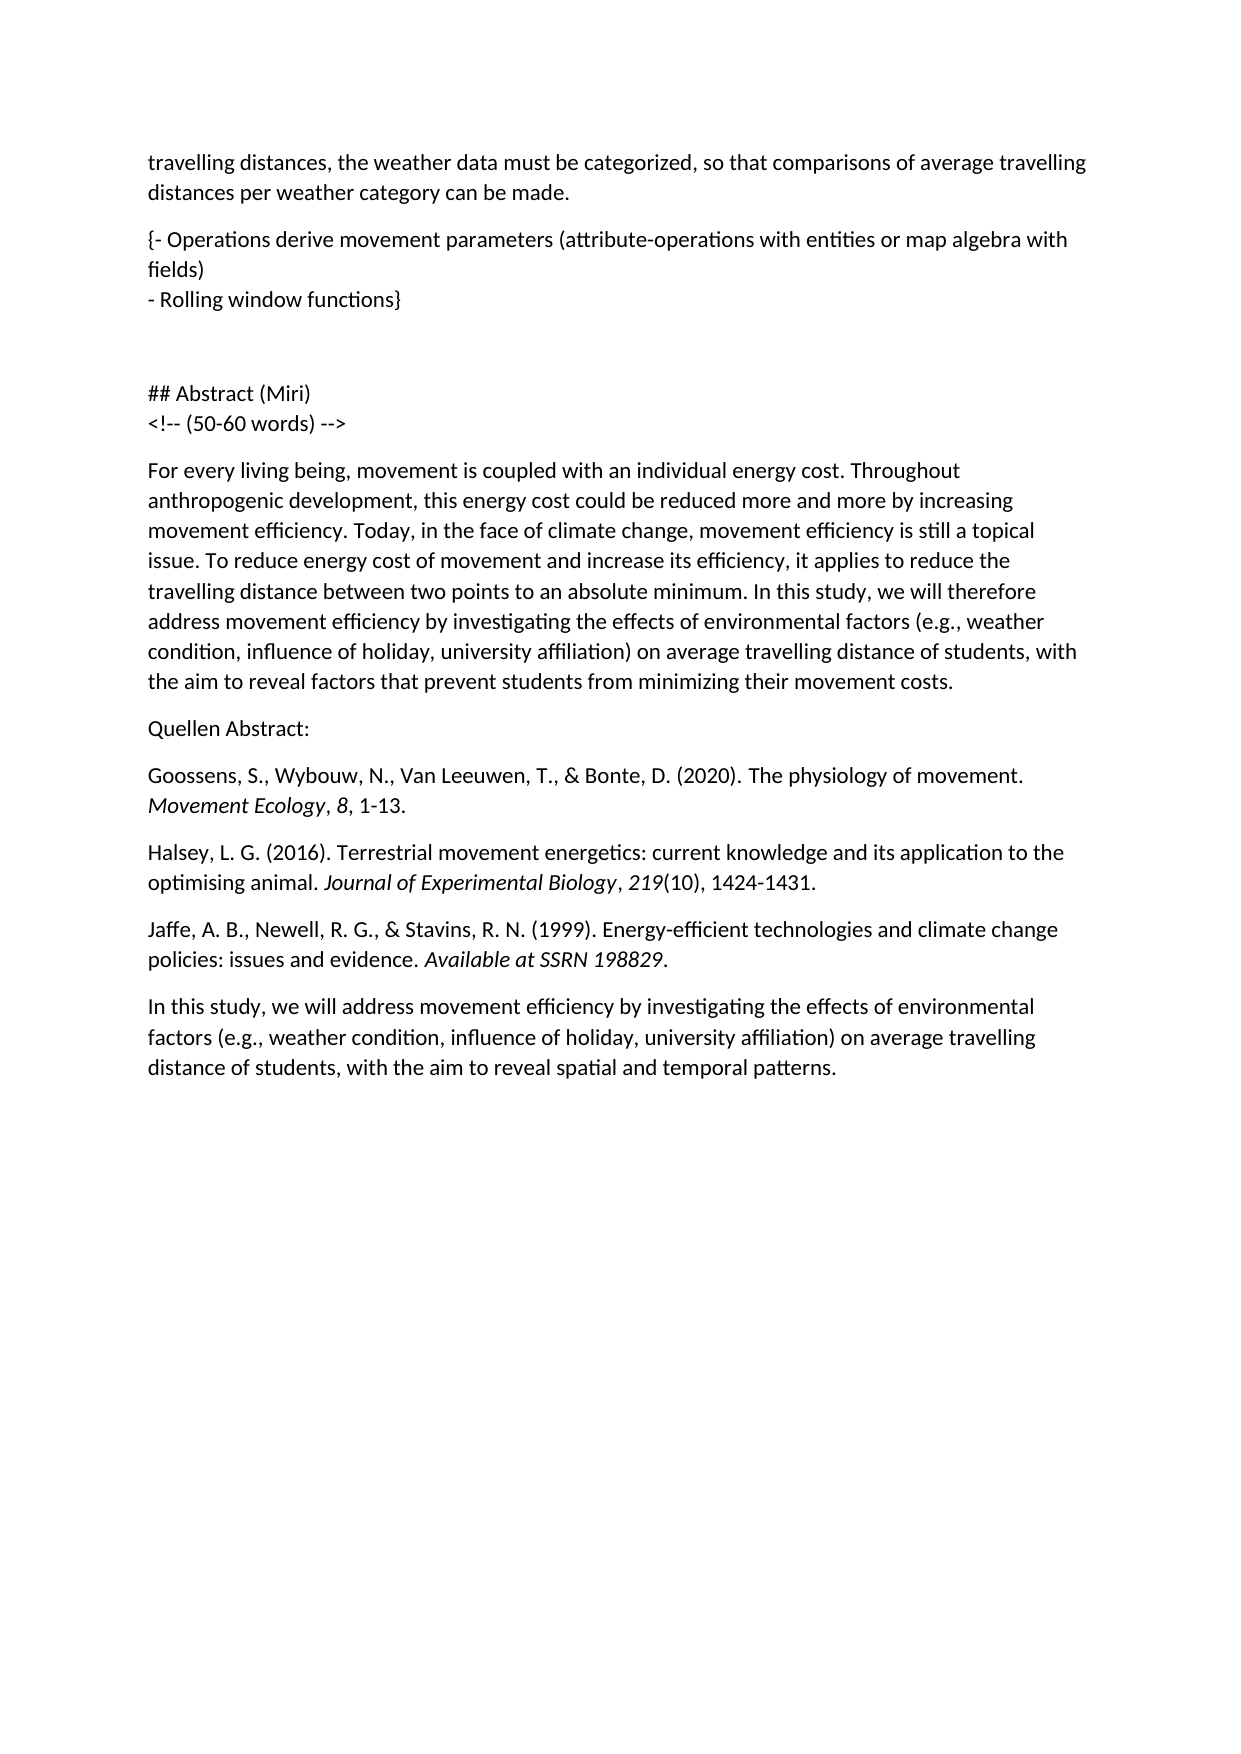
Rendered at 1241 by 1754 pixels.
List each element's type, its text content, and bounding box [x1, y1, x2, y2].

text In this study, we will address movement efficiency by investigating the effects of environmental factors (e.g., weather condition, influence of holiday, university affiliation) on average travelling distance of students, with the aim to reveal spatial and temporal patterns. [148, 992, 1093, 1081]
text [148, 148, 1093, 206]
text For every living being, movement is coupled with an individual energy cost. Throughout anthropogenic development, this energy cost could be reduced more and more by increasing movement efficiency. Today, in the face of climate change, movement efficiency is still a topical issue. To reduce energy cost of movement and increase its efficiency, it applies to reduce the travelling distance between two points to an absolute minimum. In this study, we will therefore address movement efficiency by investigating the effects of environmental factors (e.g., weather condition, influence of holiday, university affiliation) on average travelling distance of students, with the aim to reveal factors that prevent students from minimizing their movement costs. [148, 456, 1093, 695]
text {- Operations derive movement parameters (attribute-operations with entities or map algebra with fields) - Rolling window functions} [148, 225, 1093, 313]
text Halsey, L. G. (2016). Terrestrial movement energetics: current knowledge and its application to the optimising animal. Journal of Experimental Biology, 219(10), 1424-1431. [148, 838, 1093, 896]
text Goossens, S., Wybouw, N., Van Leeuwen, T., & Bonte, D. (2020). The physiology of movement. Movement Ecology, 8, 1-13. [148, 761, 1093, 819]
text ## Abstract (Miri) <!-- (50-60 words) --> [148, 379, 1093, 437]
text Jaffe, A. B., Newell, R. G., & Stavins, R. N. (1999). Energy-efficient technologies and climate change policies: issues and evidence. Available at SSRN 198829. [148, 915, 1093, 973]
text Quellen Abstract: [148, 714, 1093, 742]
